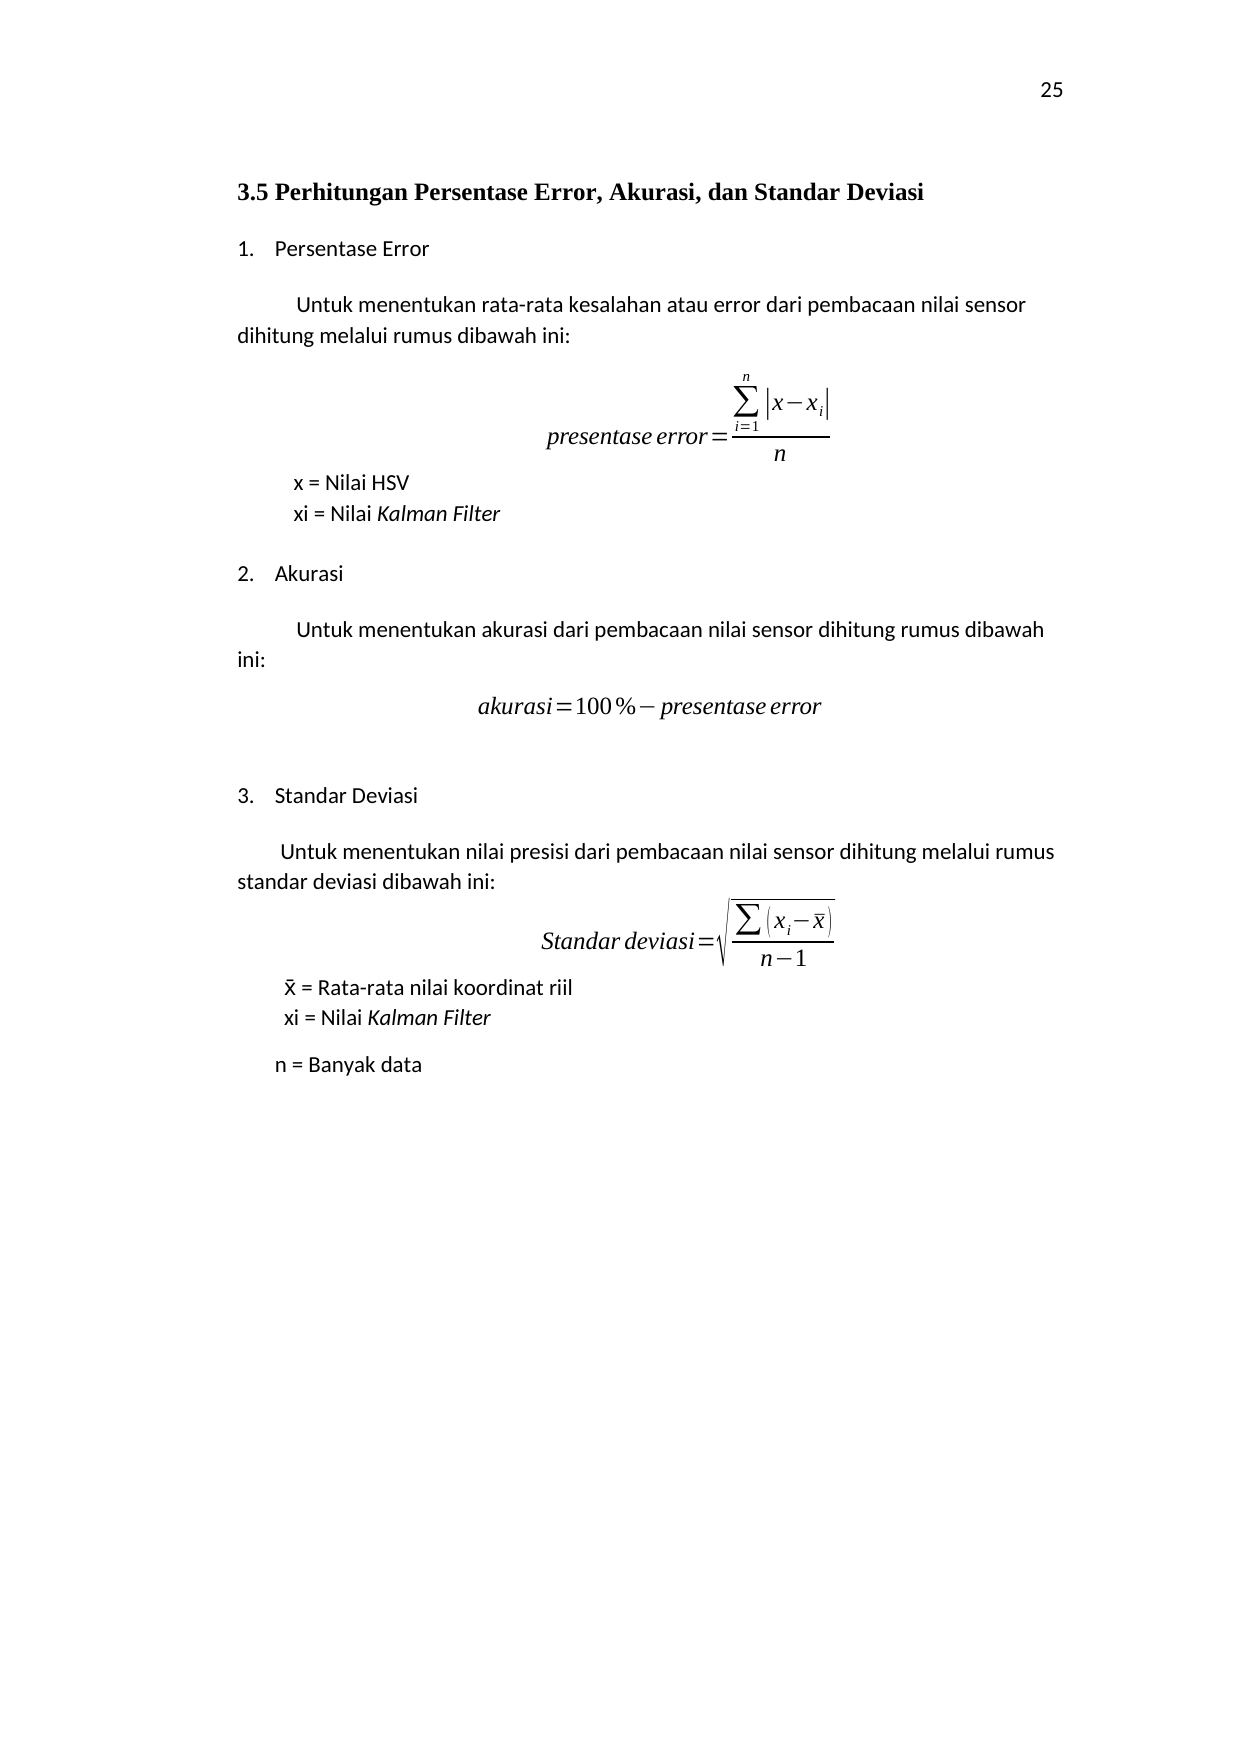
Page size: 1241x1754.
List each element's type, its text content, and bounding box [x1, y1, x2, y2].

list Untuk menentukan akurasi dari pembacaan nilai sensor dihitung rumus dibawah ini: [237, 615, 1063, 673]
list x̄ = Rata-rata nilai koordinat riil [284, 973, 1063, 1001]
list xi = Nilai Kalman Filter [284, 1003, 1063, 1031]
list Persentase Error [237, 234, 1063, 262]
list Standar Deviasi [237, 781, 1063, 809]
list x = Nilai HSV [293, 468, 1063, 496]
list Akurasi [237, 559, 1063, 587]
text n = Banyak data [237, 1050, 1063, 1078]
list Untuk menentukan nilai presisi dari pembacaan nilai sensor dihitung melalui rumus standar deviasi dibawah ini: [237, 837, 1063, 895]
list xi = Nilai Kalman Filter [293, 499, 1063, 527]
text Untuk menentukan rata-rata kesalahan atau error dari pembacaan nilai sensor dihitung melalui rumus dibawah ini: [237, 291, 1063, 349]
list Perhitungan Persentase Error, Akurasi, dan Standar Deviasi [237, 177, 1063, 206]
